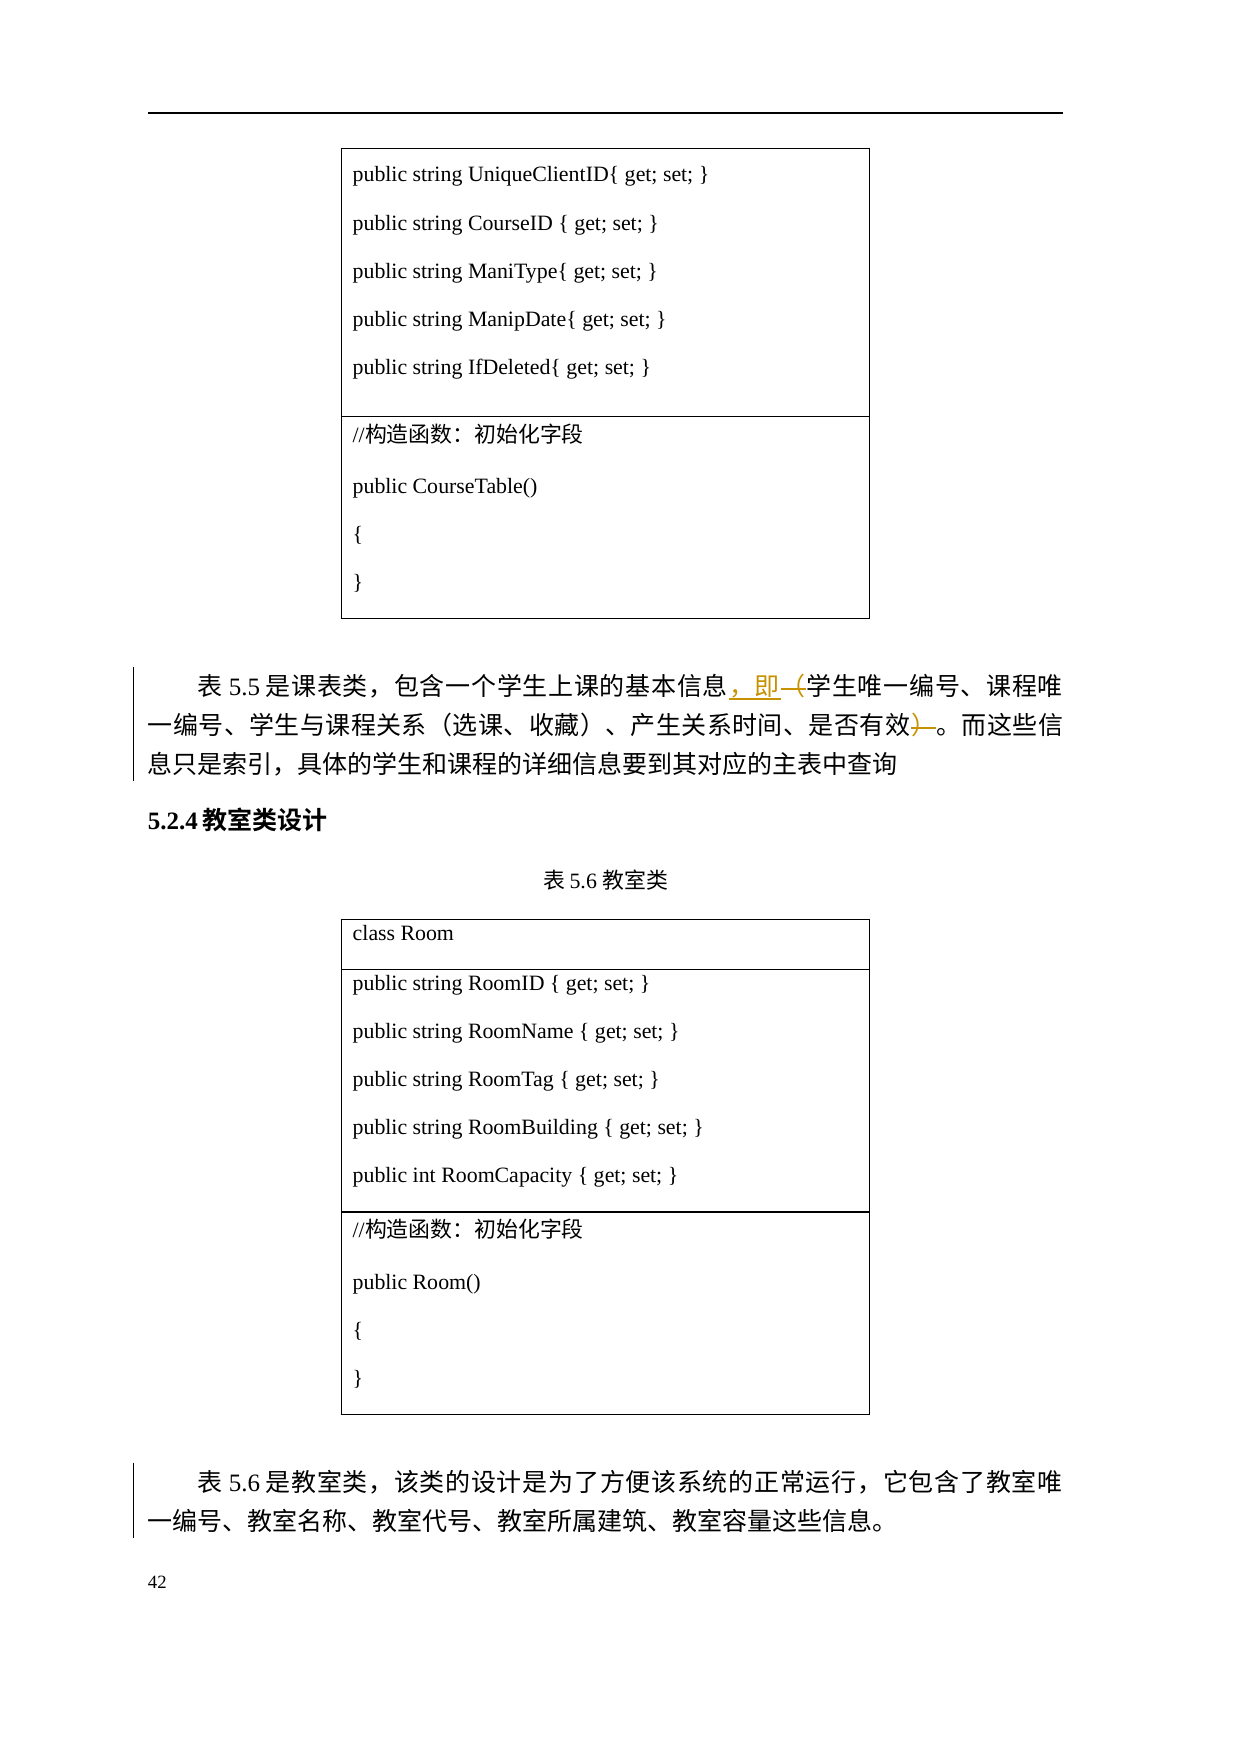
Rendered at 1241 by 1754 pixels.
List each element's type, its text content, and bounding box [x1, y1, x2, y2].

table_cell //构造函数：初始化字段 public Room() { } [342, 1213, 869, 1414]
text 表5.6是教室类，该类的设计是为了方便该系统的正常运行，它包含了教室唯一编号、教室名称、教室代号、教室所属建筑、教室容量这些信息。 [148, 1463, 1063, 1538]
subtitle 5.2.4教室类设计 [148, 801, 1063, 837]
text 表5.6 教室类 [148, 863, 1063, 894]
text 表5.5是课表类，包含一个学生上课的基本信息学生唯一编号、课程唯一编号、学生与课程关系（选课、收藏）、产生关系时间、是否有效。而这些信息只是索引，具体的学生和课程的详细信息要到其对应的主表中查询 [148, 667, 1063, 781]
table_cell //构造函数：初始化字段 public CourseTable() { } [342, 417, 869, 618]
table_header class Room [342, 920, 869, 969]
table_cell public string UniqueClientID{ get; set; } public string CourseID { get; set; } public string ManiType{ get; set; } public string ManipDate{ get; set; } public string IfDeleted{ get; set; } [342, 149, 869, 416]
table_cell public string RoomID { get; set; } public string RoomName { get; set; } public string RoomTag { get; set; } public string RoomBuilding { get; set; } public int RoomCapacity { get; set; } [342, 970, 869, 1211]
